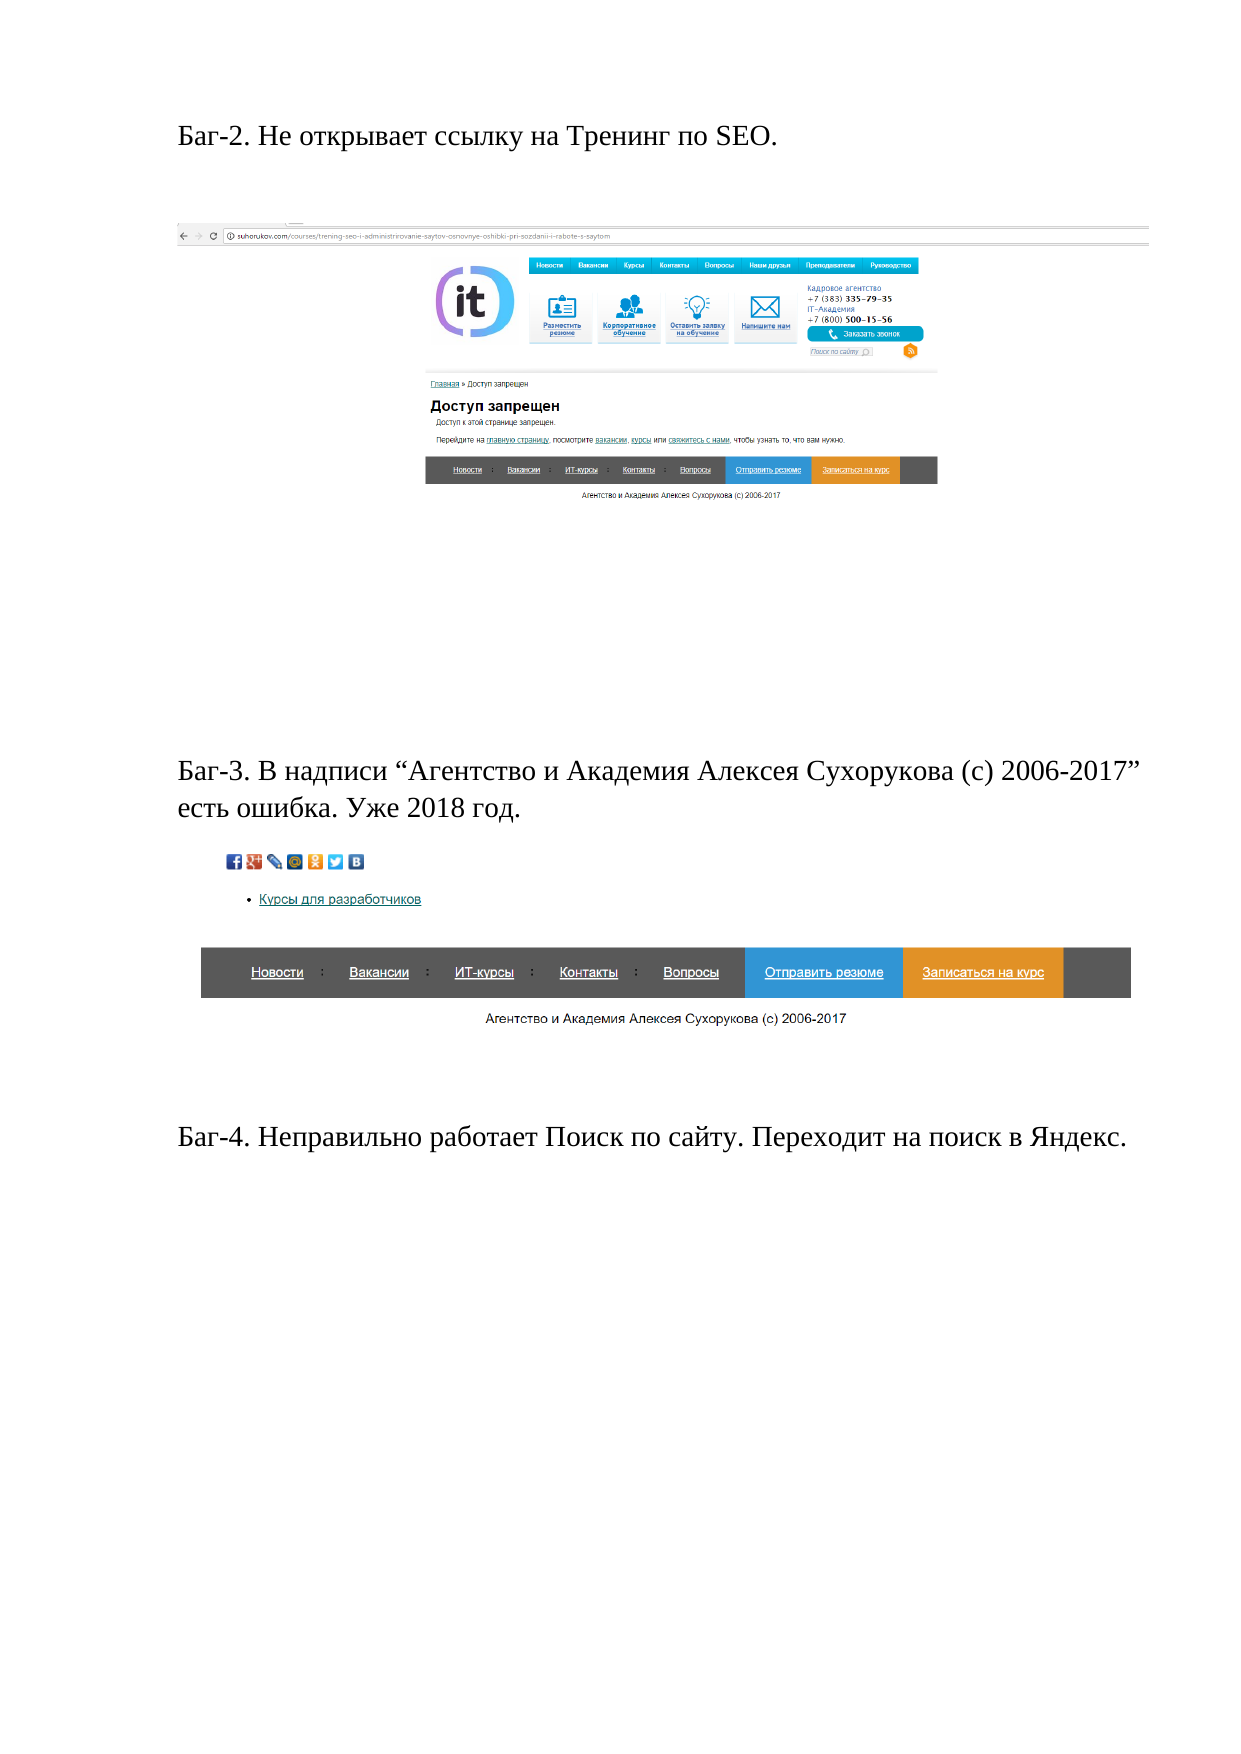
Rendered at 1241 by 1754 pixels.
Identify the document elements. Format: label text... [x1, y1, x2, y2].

text Баг-3. В надписи “Агентство и Академия Алексея Сухорукова (с) 2006-2017” есть ошибка. Уже 2018 год. [177, 753, 1152, 823]
text Баг-2. Не открывает ссылку на Тренинг по SEO. [177, 118, 1152, 152]
text Баг-4. Неправильно работает Поиск по сайту. Переходит на поиск в Яндекс. [177, 1119, 1152, 1153]
picture [177, 223, 1149, 688]
picture [177, 842, 1151, 1054]
